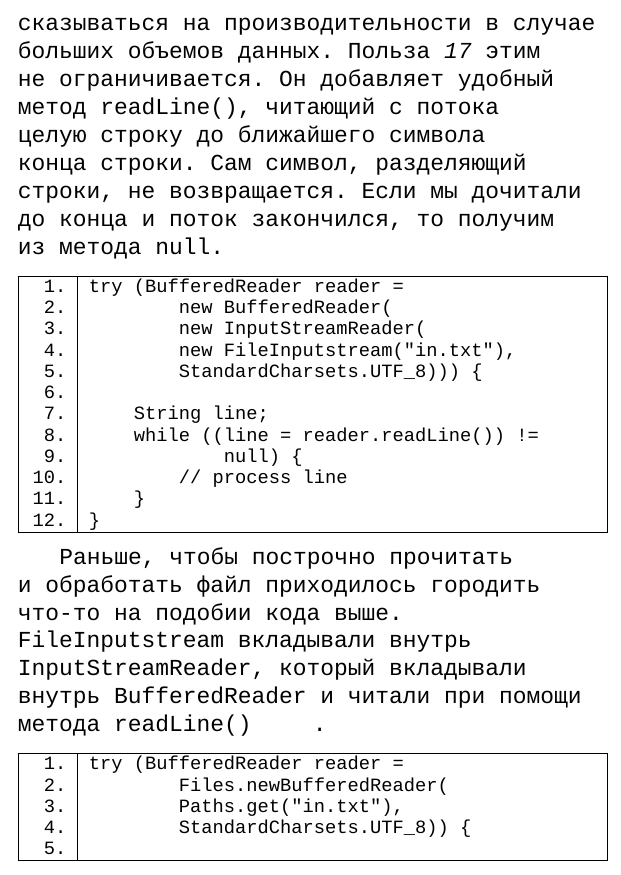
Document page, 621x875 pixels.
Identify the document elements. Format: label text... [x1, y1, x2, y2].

table_header try (BufferedReader reader = new BufferedReader( new InputStreamReader( new FileInputstream("in.txt"), StandardCharsets.UTF_8))) { String line; while ((line = reader.readLine()) != null) { // process line } } [78, 277, 607, 532]
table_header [19, 754, 77, 860]
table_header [78, 754, 607, 860]
table_header 1. 2. 3. 4. 5. 6. 7. 8. 9. 10. 11. 12. [19, 277, 77, 532]
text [18, 12, 608, 261]
text Раньше, чтобы построчно прочитать и обработать файл приходилось городить что-то на подобии кода выше. FileInputstream вкладывали внутрь InputStreamReader, который вкладывали внутрь BufferedReader и читали при помощи метода readLine() . [18, 545, 608, 738]
